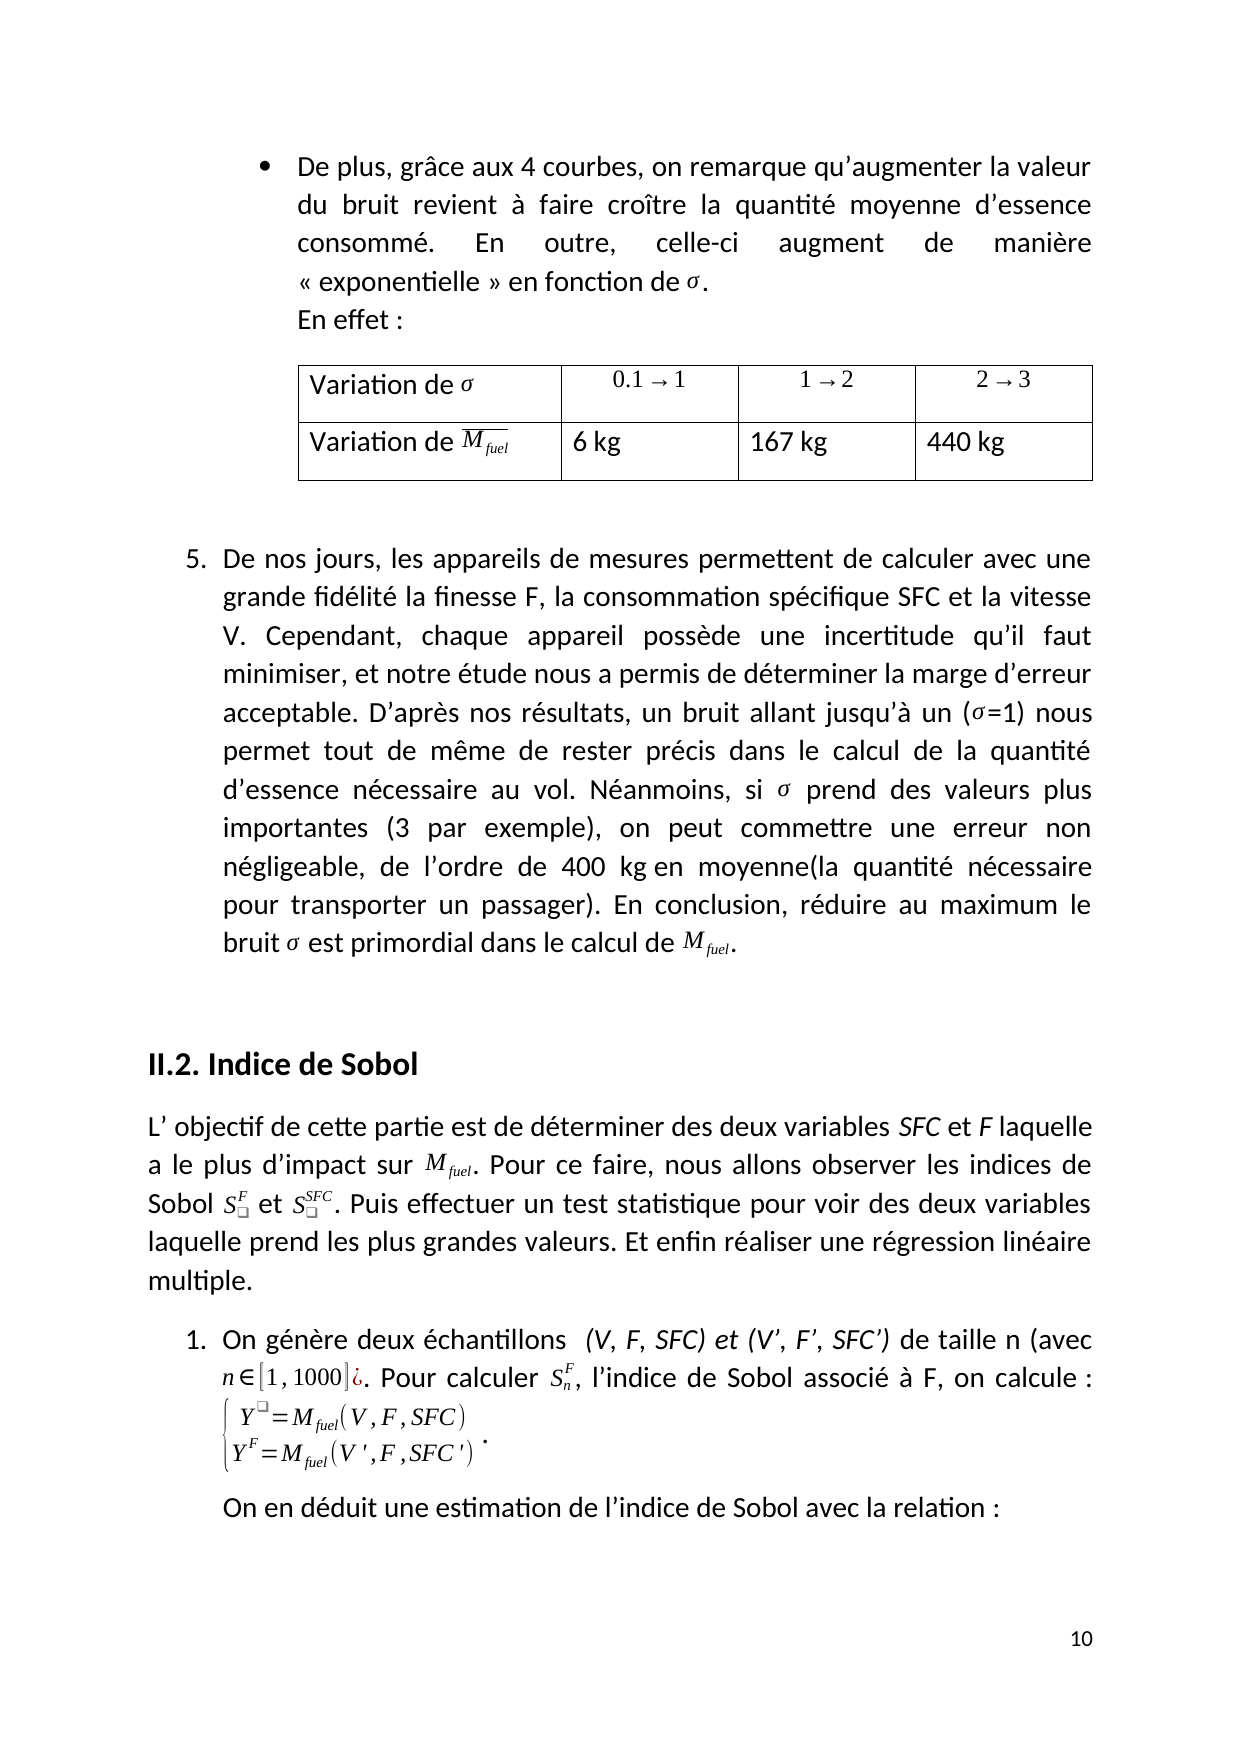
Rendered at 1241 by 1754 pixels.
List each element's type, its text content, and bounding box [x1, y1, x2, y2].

list En effet : [297, 301, 1093, 337]
list On génère deux échantillons (V, F, SFC) et (V’, F’, SFC’) de taille n (avec . Pour calculer , l’indice de Sobol associé à F, on calcule : . [185, 1321, 1093, 1473]
text II.2. Indice de Sobol [148, 1043, 1093, 1084]
table_cell 440 kg [916, 423, 1092, 480]
text L’ objectif de cette partie est de déterminer des deux variables SFC et F laquelle a le plus d’impact sur . Pour ce faire, nous allons observer les indices de Sobol et . Puis effectuer un test statistique pour voir des deux variables laquelle prend les plus grandes valeurs. Et enfin réaliser une régression linéaire multiple. [148, 1108, 1093, 1297]
table_cell 167 kg [739, 423, 915, 480]
table_header [739, 366, 915, 422]
table_cell 6 kg [562, 423, 738, 480]
table_cell Variation de [299, 423, 561, 480]
table_header [916, 366, 1092, 422]
list On en déduit une estimation de l’indice de Sobol avec la relation : [223, 1489, 1093, 1524]
table_header Variation de [299, 366, 561, 422]
list De nos jours, les appareils de mesures permettent de calculer avec une grande fidélité la finesse F, la consommation spécifique SFC et la vitesse V. Cependant, chaque appareil possède une incertitude qu’il faut minimiser, et notre étude nous a permis de déterminer la marge d’erreur acceptable. D’après nos résultats, un bruit allant jusqu’à un (=1) nous permet tout de même de rester précis dans le calcul de la quantité d’essence nécessaire au vol. Néanmoins, si prend des valeurs plus importantes (3 par exemple), on peut commettre une erreur non négligeable, de l’ordre de 400 kg en moyenne(la quantité nécessaire pour transporter un passager). En conclusion, réduire au maximum le bruit est primordial dans le calcul de . [185, 540, 1093, 960]
table_header [562, 366, 738, 422]
list De plus, grâce aux 4 courbes, on remarque qu’augmenter la valeur du bruit revient à faire croître la quantité moyenne d’essence consommé. En outre, celle-ci augment de manière « exponentielle » en fonction de . [260, 148, 1093, 298]
